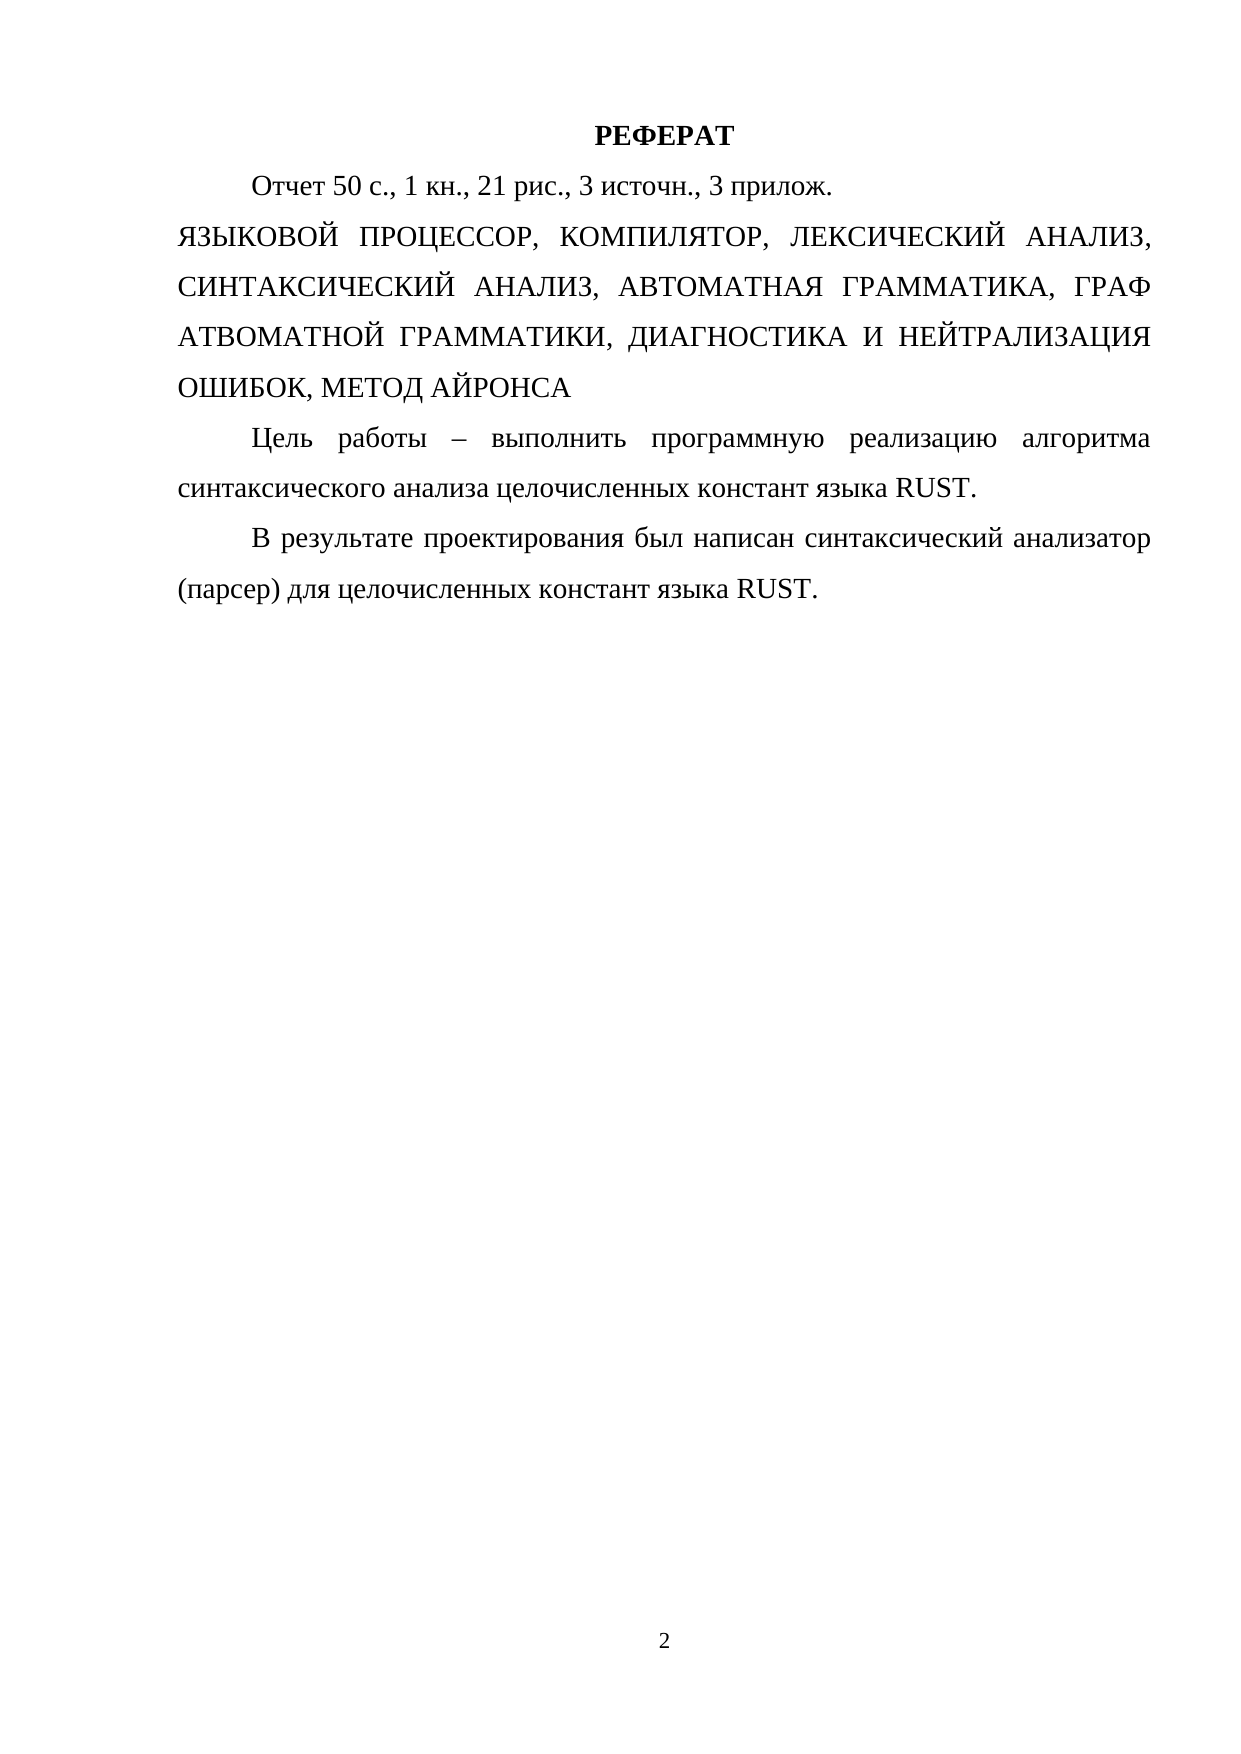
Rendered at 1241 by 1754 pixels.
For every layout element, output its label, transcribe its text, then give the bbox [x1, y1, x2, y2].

text В результате проектирования был написан синтаксический анализатор (парсер) для целочисленных констант языка RUST. [177, 521, 1152, 604]
text Цель работы – выполнить программную реализацию алгоритма синтаксического анализа целочисленных констант языка RUST. [177, 420, 1152, 504]
text Отчет 50 с., 1 кн., 21 рис., 3 источн., 3 прилож. [177, 168, 1152, 202]
text ЯЗЫКОВОЙ ПРОЦЕССОР, КОМПИЛЯТОР, ЛЕКСИЧЕСКИЙ АНАЛИЗ, СИНТАКСИЧЕСКИЙ АНАЛИЗ, АВТОМАТНАЯ ГРАММАТИКА, ГРАФ АТВОМАТНОЙ ГРАММАТИКИ, ДИАГНОСТИКА И НЕЙТРАЛИЗАЦИЯ ОШИБОК, МЕТОД АЙРОНСА [177, 219, 1152, 403]
text РЕФЕРАТ [177, 118, 1152, 152]
